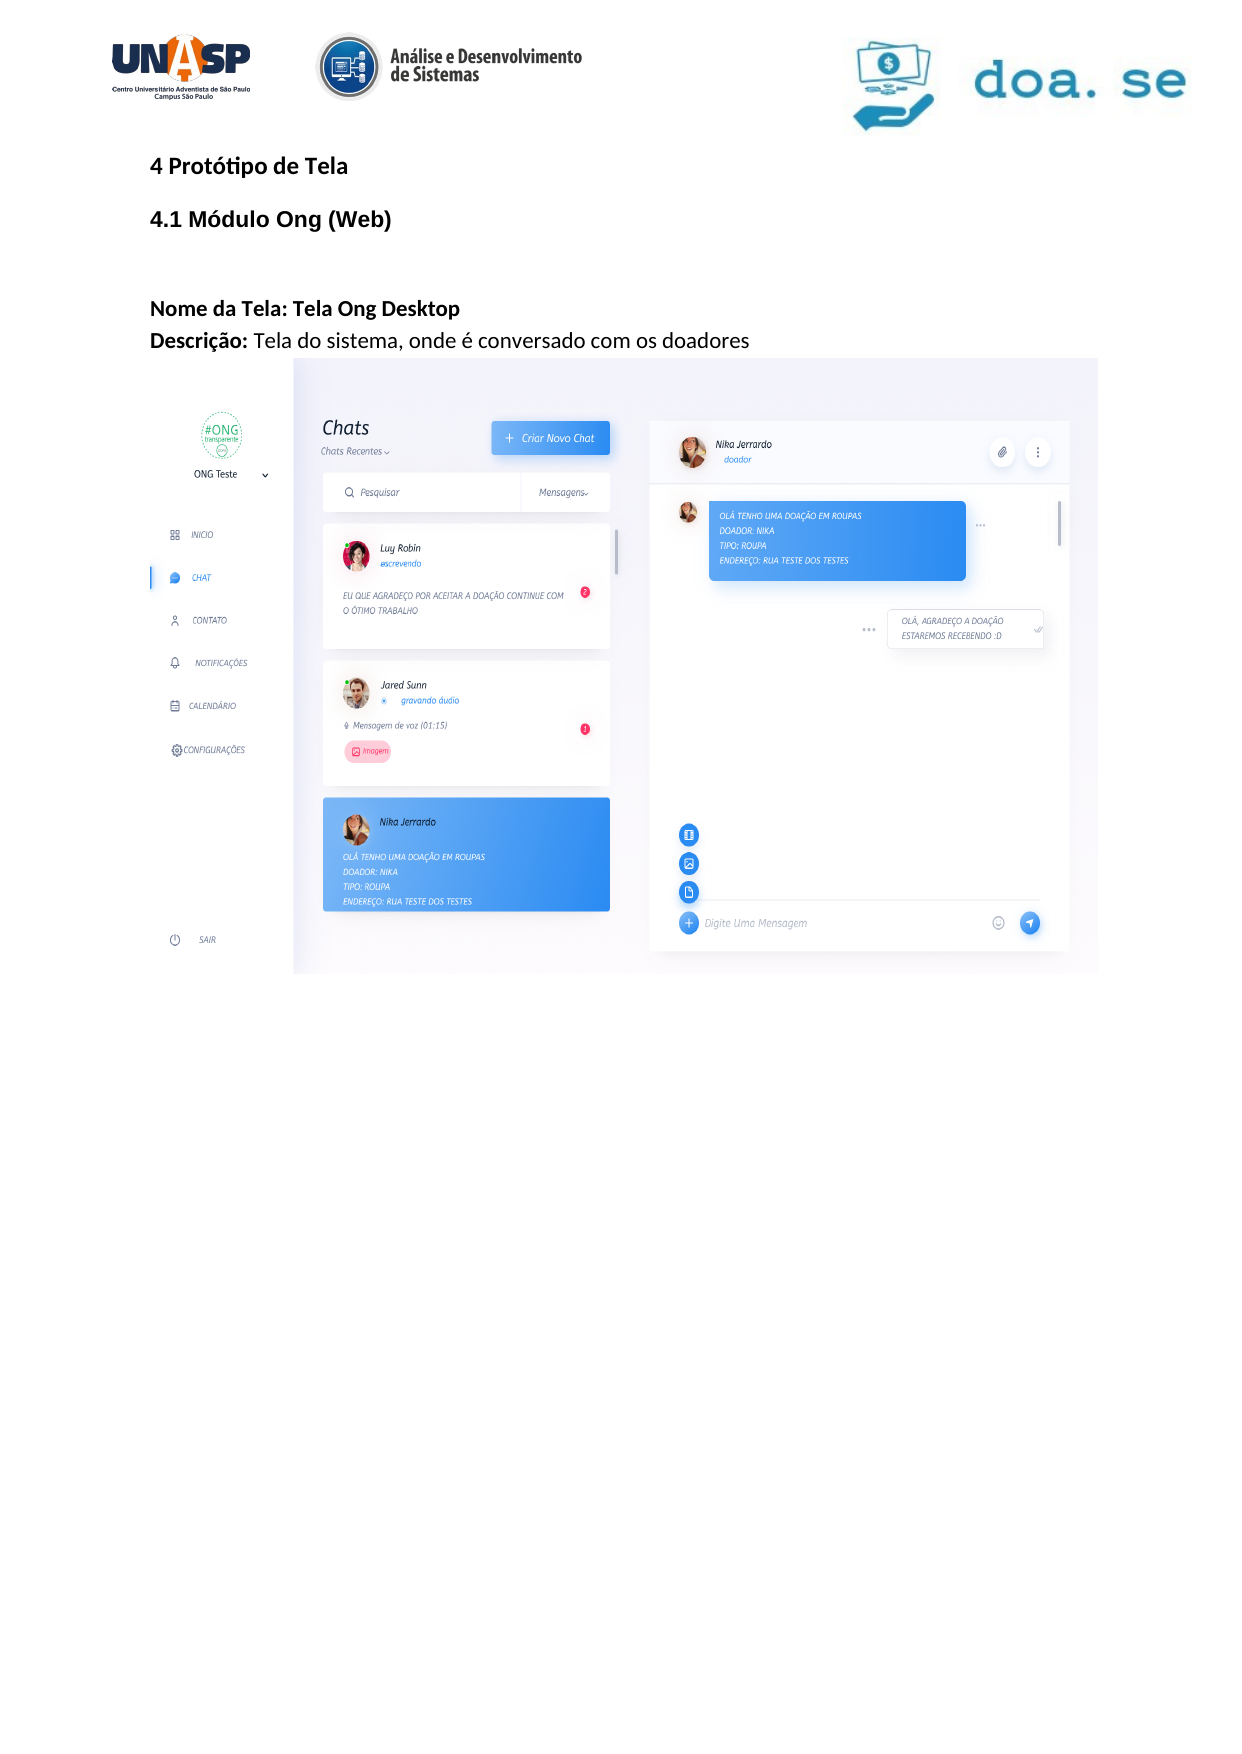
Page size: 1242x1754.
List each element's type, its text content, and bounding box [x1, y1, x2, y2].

picture [150, 358, 1098, 974]
subtitle 4 Protótipo de Tela [150, 150, 1091, 181]
picture [315, 32, 582, 101]
picture [824, 0, 1223, 182]
text Nome da Tela: Tela Ong Desktop Descrição: Tela do sistema, onde é conversado com os doadores [150, 294, 1092, 354]
subtitle 4.1 Módulo Ong (Web) [150, 206, 1091, 232]
picture [112, 34, 250, 100]
